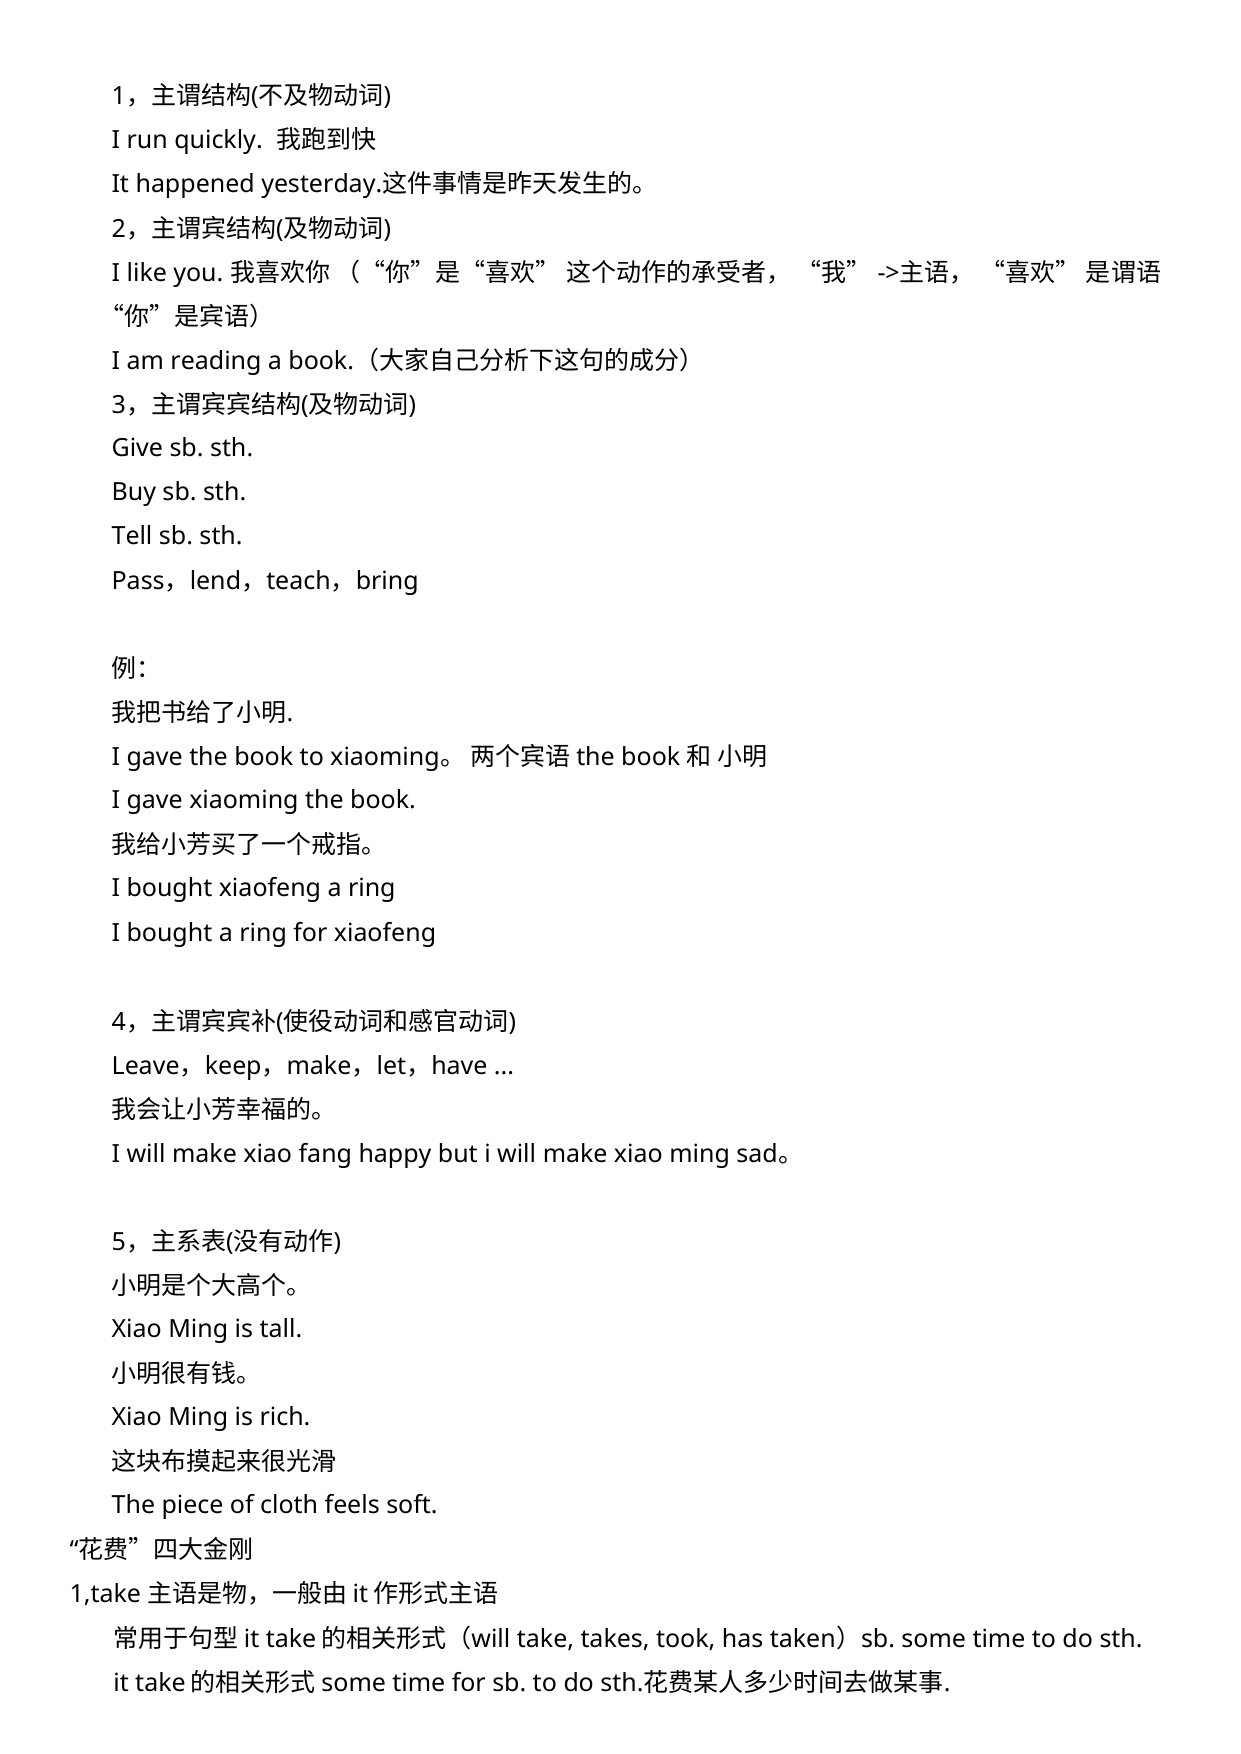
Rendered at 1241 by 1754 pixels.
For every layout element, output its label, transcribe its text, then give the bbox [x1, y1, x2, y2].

text I bought xiaofeng a ring [99, 865, 1177, 909]
text Tell sb. sth. [99, 513, 1177, 557]
text 4，主谓宾宾补(使役动词和感官动词) [99, 997, 1177, 1041]
text The piece of cloth feels soft. [99, 1482, 1177, 1526]
text Leave，keep，make，let，have ... [99, 1041, 1177, 1085]
text 小明是个大高个。 [99, 1262, 1177, 1306]
text 我会让小芳幸福的。 [99, 1085, 1177, 1129]
text I gave xiaoming the book. [99, 777, 1177, 821]
text Xiao Ming is rich. [99, 1394, 1177, 1438]
text it take的相关形式 some time for sb. to do sth.花费某人多少时间去做某事. [69, 1658, 1177, 1702]
text I am reading a book.（大家自己分析下这句的成分） [99, 336, 1177, 380]
text I like you. 我喜欢你 （“你”是“喜欢” 这个动作的承受者， “我” ->主语， “喜欢” 是谓语 “你”是宾语） [99, 248, 1177, 336]
text 1,take 主语是物，一般由it作形式主语 [69, 1570, 1177, 1614]
text “花费”四大金刚 [69, 1526, 1177, 1570]
text 我把书给了小明. [99, 689, 1177, 733]
text Xiao Ming is tall. [99, 1306, 1177, 1350]
text 1，主谓结构(不及物动词) [99, 72, 1177, 116]
text Give sb. sth. [99, 424, 1177, 468]
text I run quickly. 我跑到快 [99, 116, 1177, 160]
text 2，主谓宾结构(及物动词) [99, 204, 1177, 248]
text I will make xiao fang happy but i will make xiao ming sad。 [99, 1129, 1177, 1173]
text It happened yesterday.这件事情是昨天发生的。 [99, 160, 1177, 204]
text 这块布摸起来很光滑 [99, 1438, 1177, 1482]
text 例： [99, 645, 1177, 689]
text 3，主谓宾宾结构(及物动词) [99, 380, 1177, 424]
text I gave the book to xiaoming。 两个宾语 the book 和 小明 [99, 733, 1177, 777]
text 小明很有钱。 [99, 1350, 1177, 1394]
text Buy sb. sth. [99, 468, 1177, 513]
text 常用于句型 it take的相关形式（will take, takes, took, has taken）sb. some time to do sth. [69, 1614, 1177, 1658]
text Pass，lend，teach，bring [99, 557, 1177, 601]
text 5，主系表(没有动作) [99, 1218, 1177, 1262]
text I bought a ring for xiaofeng [99, 909, 1177, 953]
text 我给小芳买了一个戒指。 [99, 821, 1177, 865]
